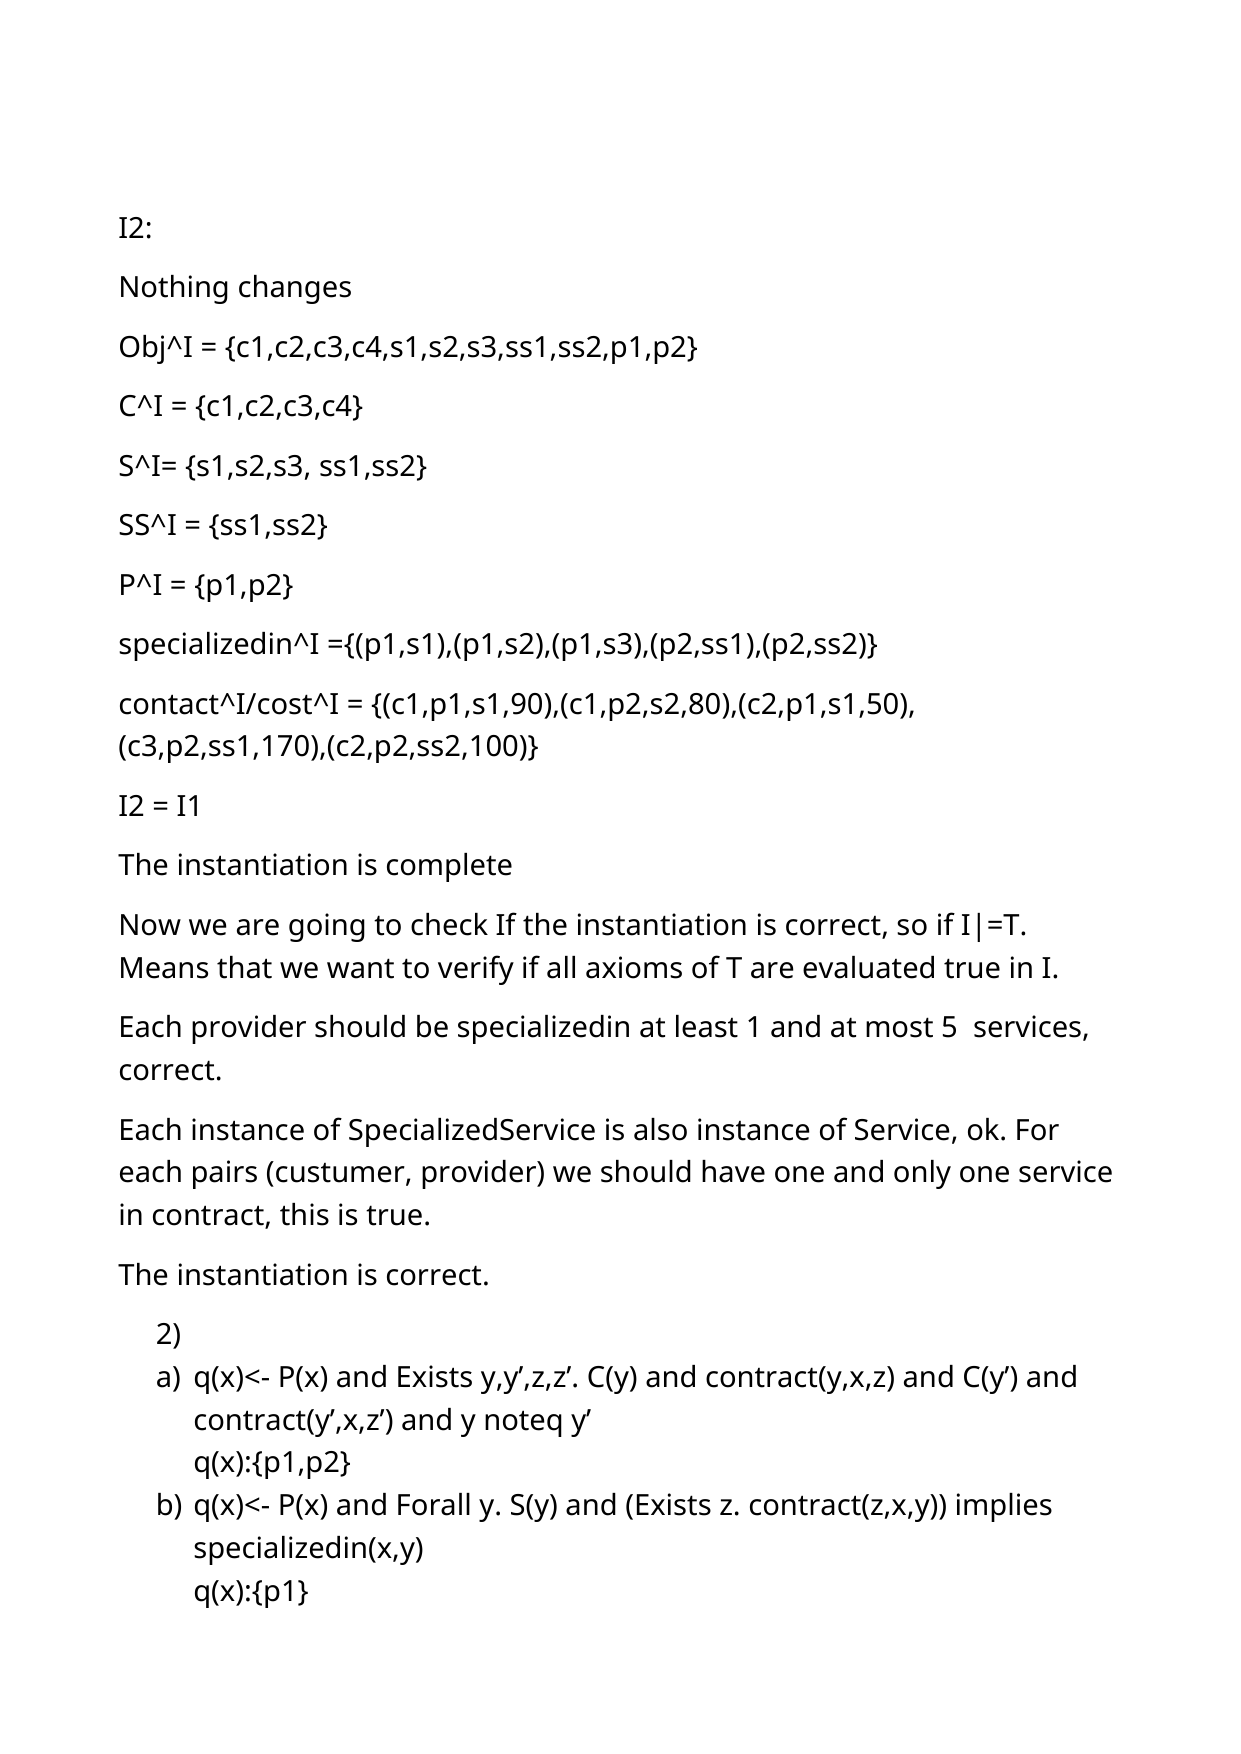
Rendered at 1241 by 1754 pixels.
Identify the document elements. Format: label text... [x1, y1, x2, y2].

text Obj^I = {c1,c2,c3,c4,s1,s2,s3,ss1,ss2,p1,p2} [118, 326, 1122, 366]
text The instantiation is complete [118, 845, 1122, 884]
text specializedin^I ={(p1,s1),(p1,s2),(p1,s3),(p2,ss1),(p2,ss2)} [118, 623, 1122, 663]
text SS^I = {ss1,ss2} [118, 504, 1122, 544]
text The instantiation is correct. [118, 1254, 1122, 1293]
list q(x):{p1,p2} [193, 1442, 1122, 1481]
text P^I = {p1,p2} [118, 564, 1122, 604]
text Now we are going to check If the instantiation is correct, so if I|=T. Means that we want to verify if all axioms of T are evaluated true in I. [118, 904, 1122, 987]
text S^I= {s1,s2,s3, ss1,ss2} [118, 445, 1122, 485]
text Nothing changes [118, 267, 1122, 306]
list q(x)<- P(x) and Forall y. S(y) and (Exists z. contract(z,x,y)) implies specializedin(x,y) [156, 1484, 1122, 1567]
list q(x)<- P(x) and Exists y,y’,z,z’. C(y) and contract(y,x,z) and C(y’) and contract(y’,x,z’) and y noteq y’ [156, 1356, 1122, 1439]
text C^I = {c1,c2,c3,c4} [118, 386, 1122, 425]
list q(x):{p1} [193, 1570, 1122, 1610]
text I2 = I1 [118, 785, 1122, 825]
text I2: [118, 207, 1122, 247]
text Each provider should be specializedin at least 1 and at most 5 services, correct. [118, 1006, 1122, 1089]
text contact^I/cost^I = {(c1,p1,s1,90),(c1,p2,s2,80),(c2,p1,s1,50),(c3,p2,ss1,170),(c2,p2,ss2,100)} [118, 683, 1122, 765]
text Each instance of SpecializedService is also instance of Service, ok. For each pairs (custumer, provider) we should have one and only one service in contract, this is true. [118, 1109, 1122, 1234]
